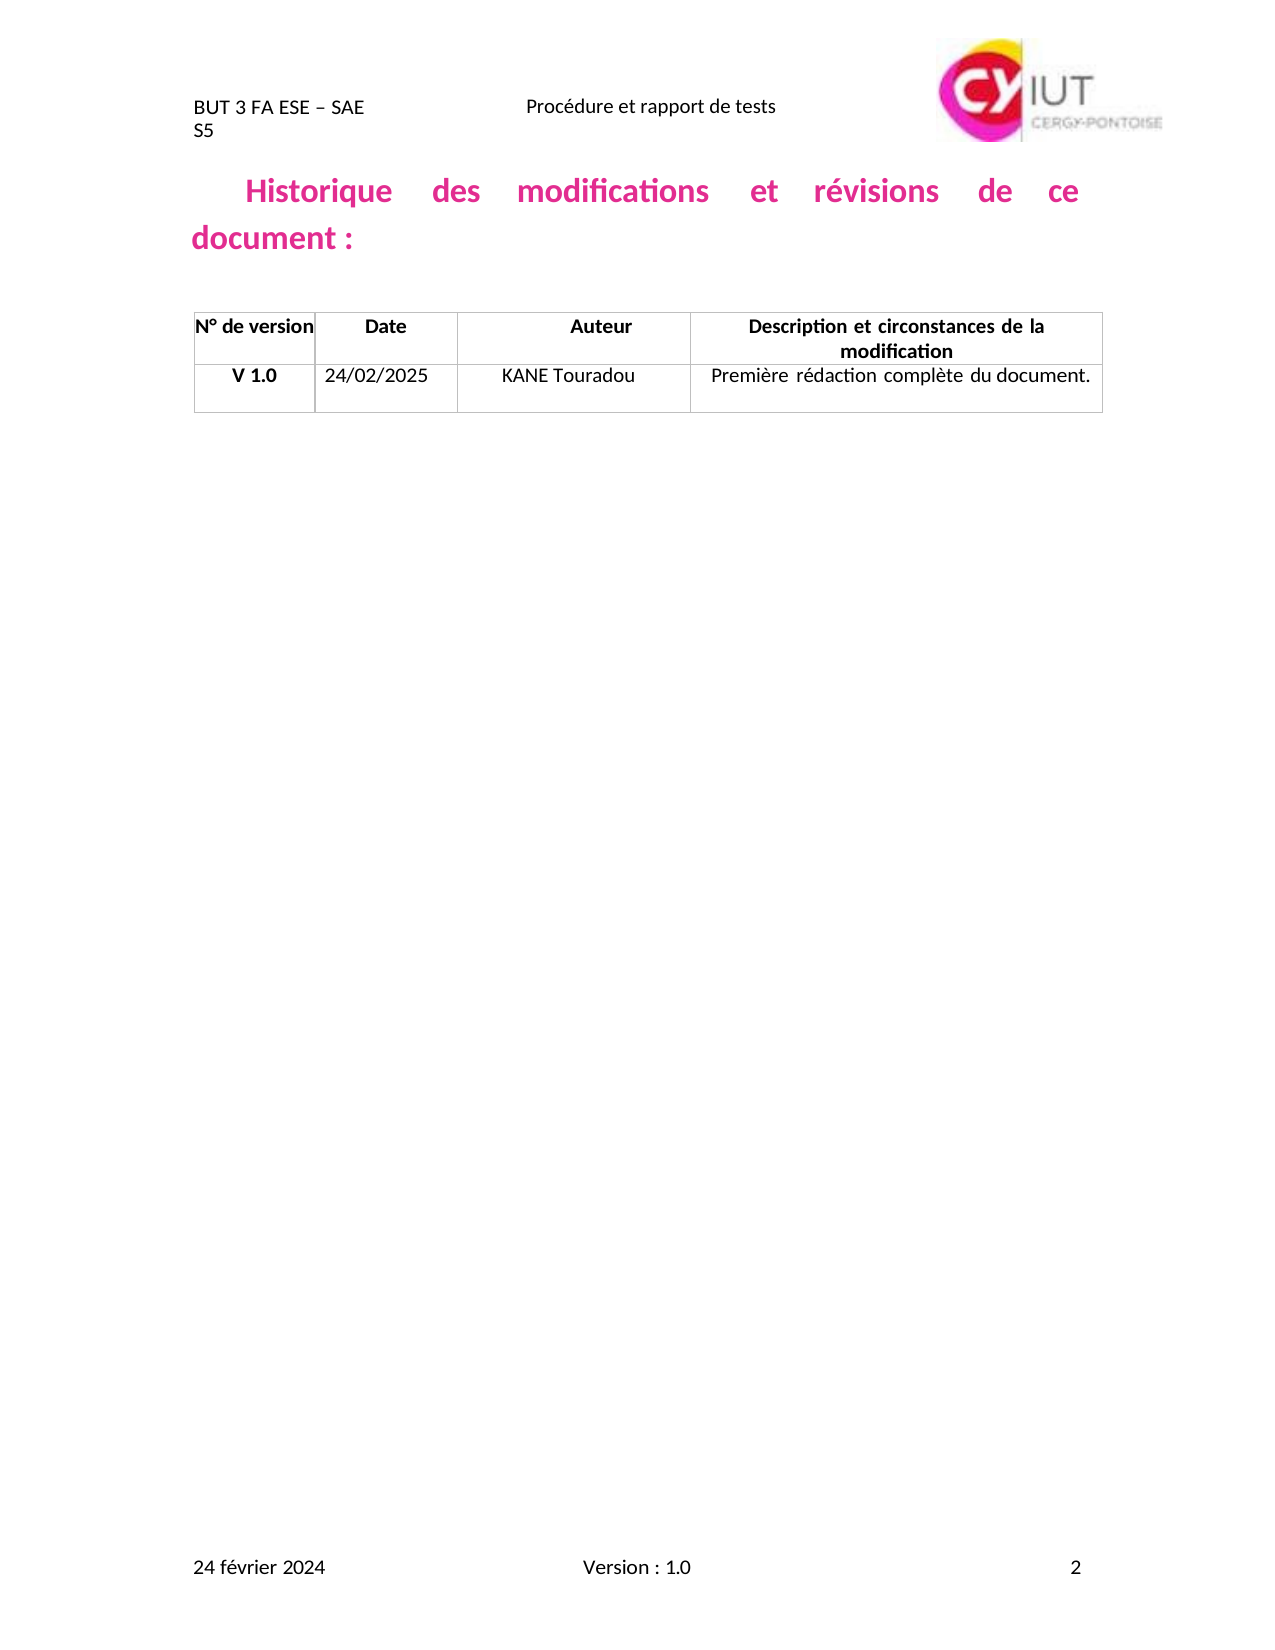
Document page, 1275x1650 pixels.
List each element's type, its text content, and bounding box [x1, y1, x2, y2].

table_header Date [316, 313, 457, 364]
table_header Description et circonstances de la modification [691, 313, 1102, 364]
text Historique des modifications et révisions de ce document : [191, 169, 1080, 258]
table_cell V 1.0 [195, 365, 314, 412]
table_cell Première rédaction complète du document. [691, 365, 1102, 412]
table_header Auteur [458, 313, 690, 364]
table_header N° de version [195, 313, 314, 364]
table_cell KANE Touradou [458, 365, 690, 412]
table_cell 24/02/2025 [316, 365, 457, 412]
picture [936, 38, 1163, 142]
